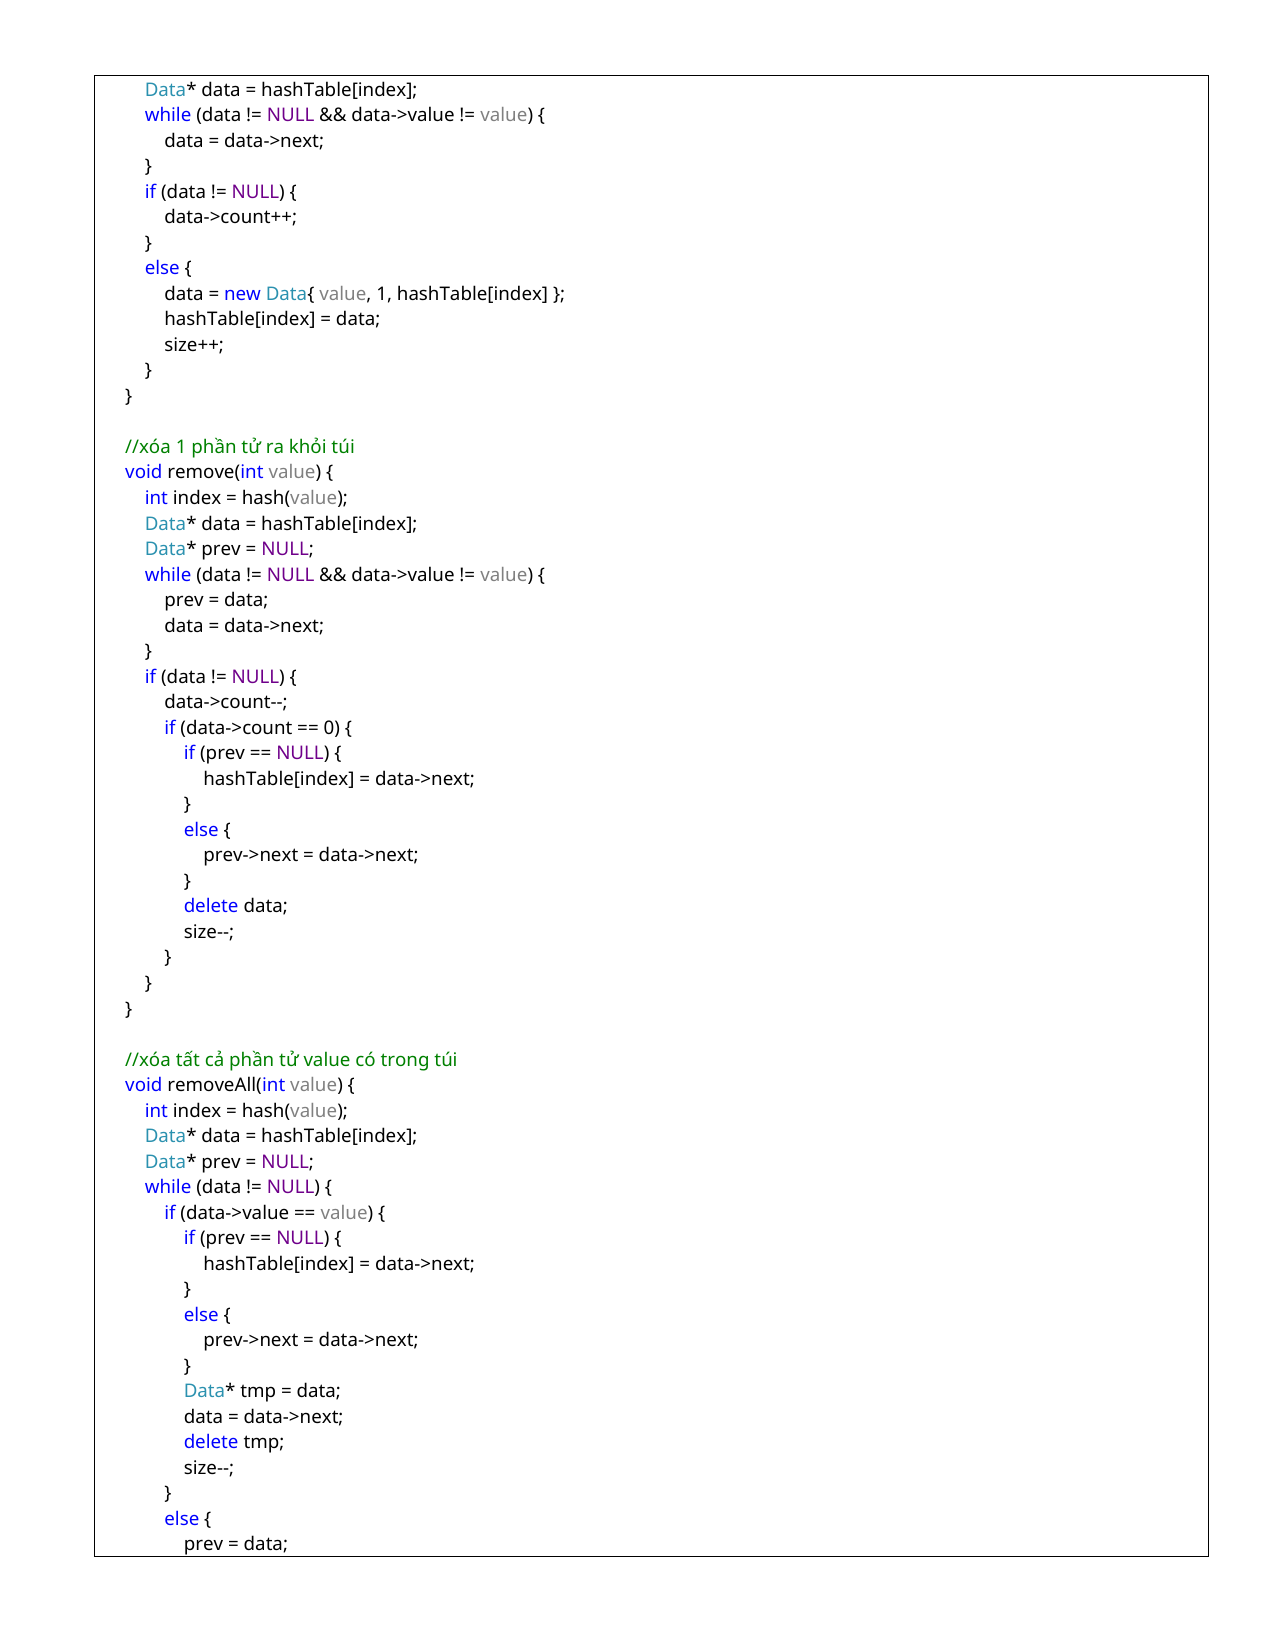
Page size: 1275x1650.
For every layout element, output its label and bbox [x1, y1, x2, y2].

table_header [95, 76, 1208, 1556]
